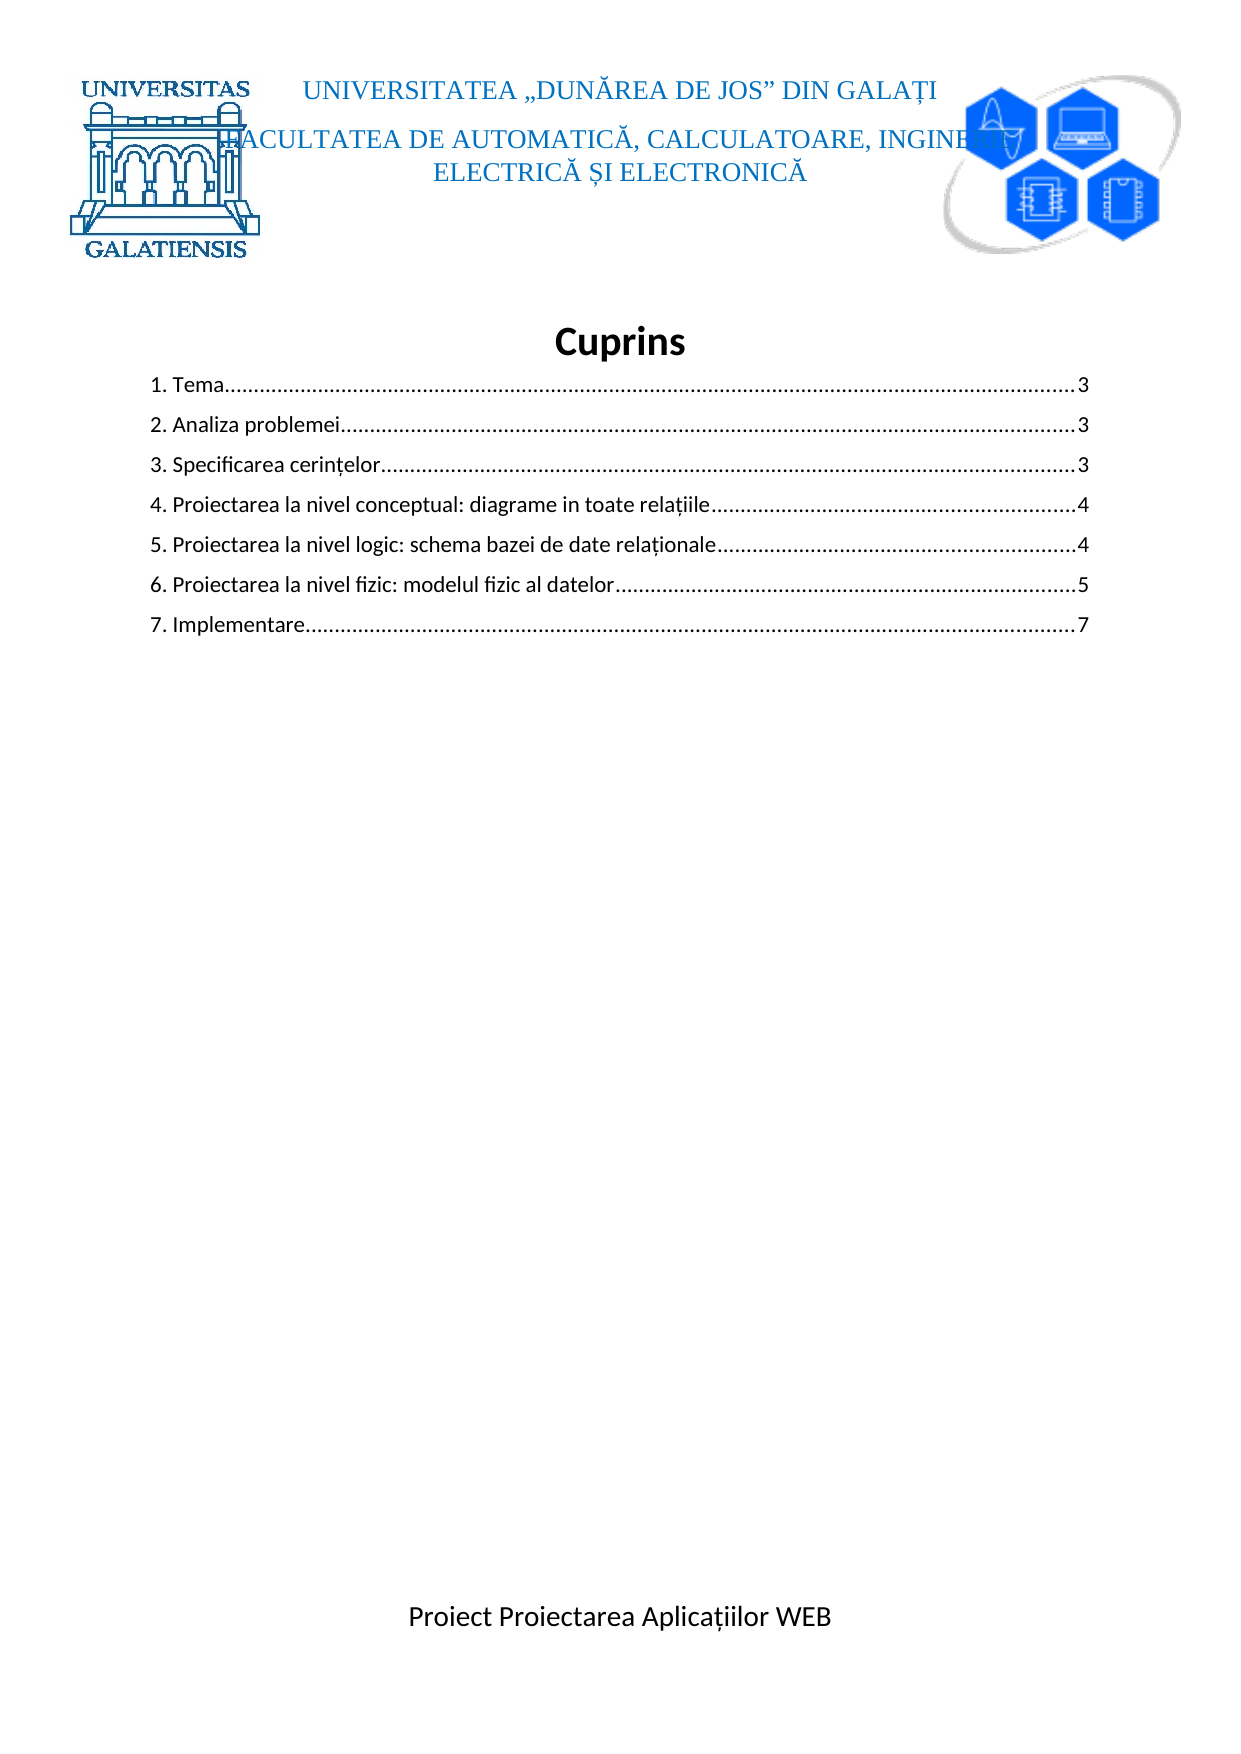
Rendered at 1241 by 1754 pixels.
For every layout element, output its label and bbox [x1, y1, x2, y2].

picture [943, 75, 1181, 254]
picture [67, 75, 263, 260]
